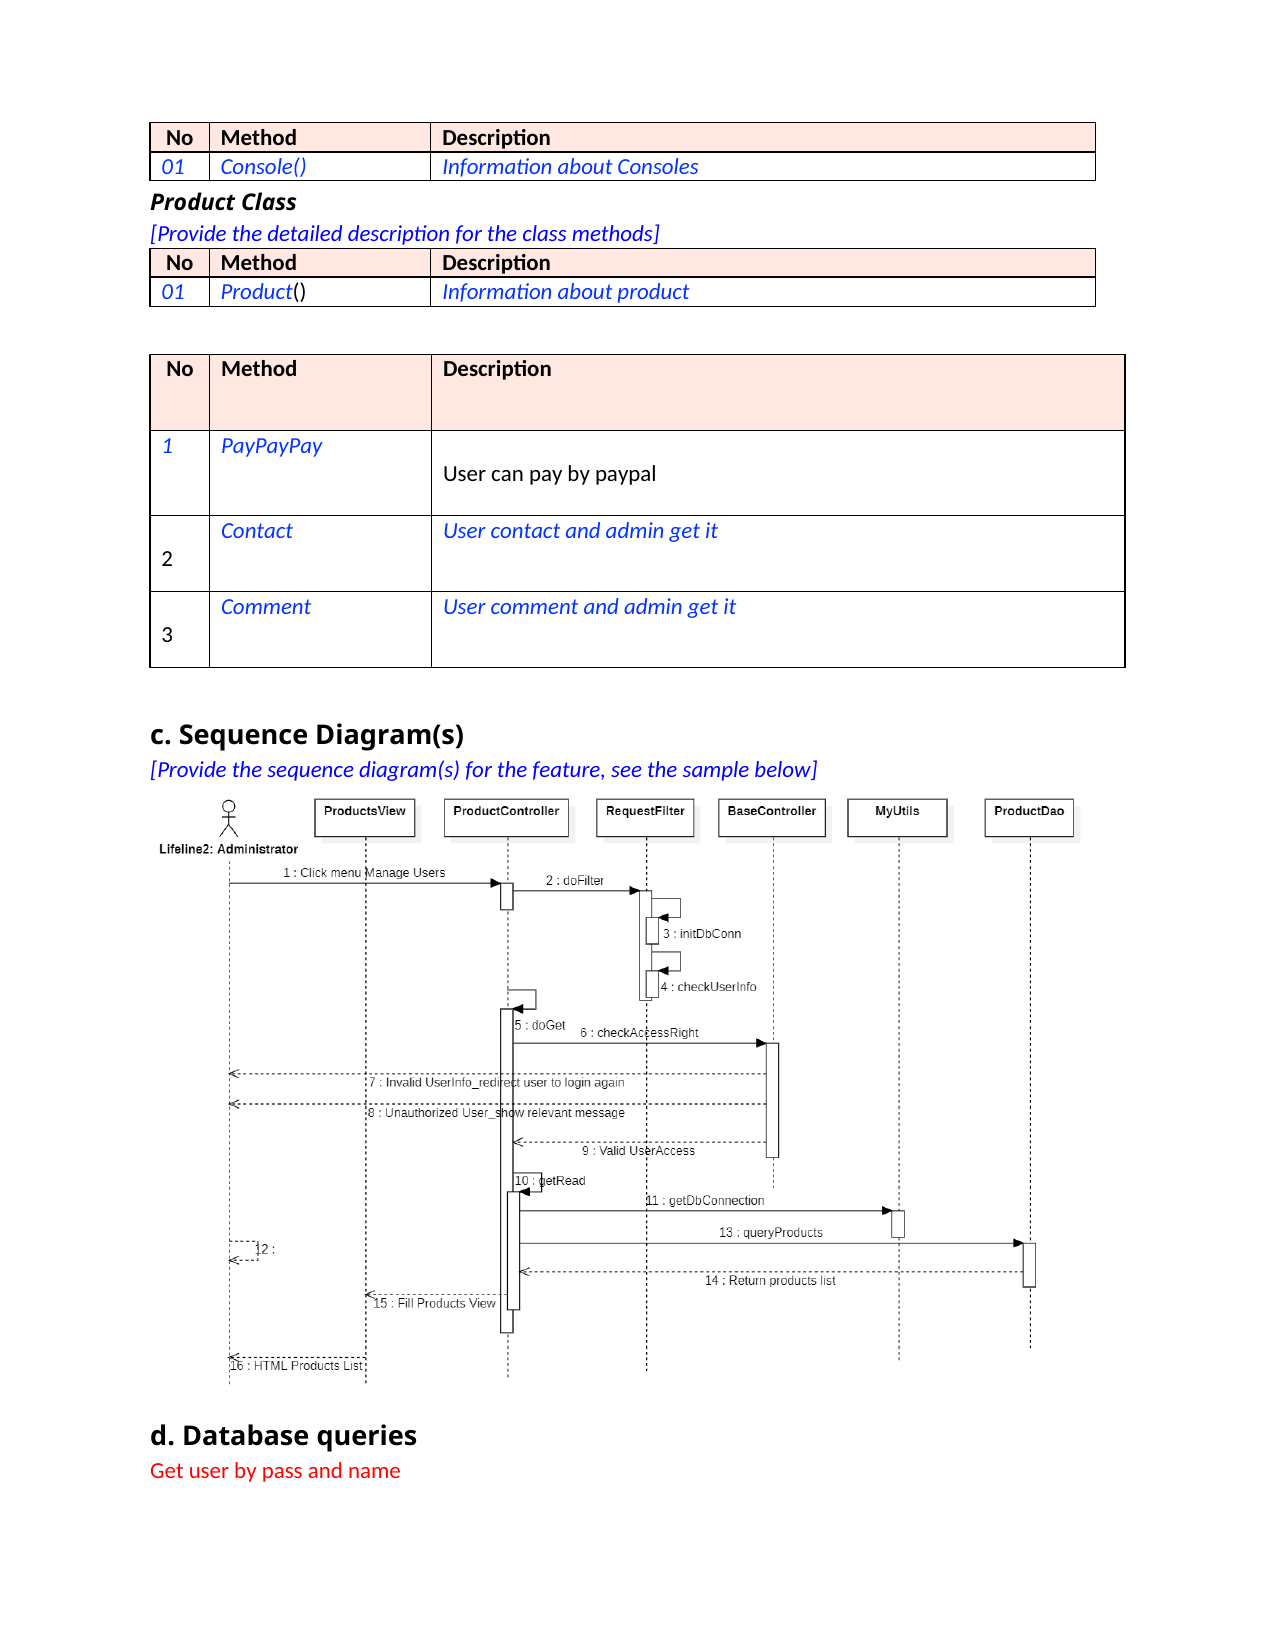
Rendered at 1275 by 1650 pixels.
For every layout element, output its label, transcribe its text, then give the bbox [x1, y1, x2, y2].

table_cell PayPayPay [210, 431, 431, 515]
table_header No [151, 123, 209, 151]
table_cell User can pay by paypal [432, 431, 1124, 515]
table_header No [151, 355, 209, 430]
table_cell Product() [210, 278, 430, 306]
table_header Description [431, 123, 1095, 151]
table_header Method [210, 355, 431, 430]
subtitle Product Class [150, 186, 1125, 217]
table_cell User comment and admin get it [432, 592, 1124, 667]
table_cell Console() [210, 153, 430, 180]
subtitle c. Sequence Diagram(s) [150, 716, 1125, 753]
table_cell 2 [151, 516, 209, 591]
table_cell Contact [210, 516, 431, 591]
text Get user by pass and name [150, 1456, 1125, 1484]
text [Provide the detailed description for the class methods] [150, 219, 1125, 247]
table_cell 01 [151, 278, 209, 306]
table_header No [151, 249, 209, 276]
text [Provide the sequence diagram(s) for the feature, see the sample below] [150, 756, 1125, 784]
picture [150, 783, 1124, 1397]
table_cell 01 [151, 153, 209, 180]
table_cell Comment [210, 592, 431, 667]
table_cell User contact and admin get it [432, 516, 1124, 591]
table_header Method [210, 123, 430, 151]
table_header Description [431, 249, 1095, 276]
table_cell 3 [151, 592, 209, 667]
table_cell Information about product [431, 278, 1095, 306]
table_header Description [432, 355, 1124, 430]
table_header Method [210, 249, 430, 276]
subtitle d. Database queries [150, 1416, 1125, 1453]
table_cell 1 [151, 431, 209, 515]
table_cell Information about Consoles [431, 153, 1095, 180]
